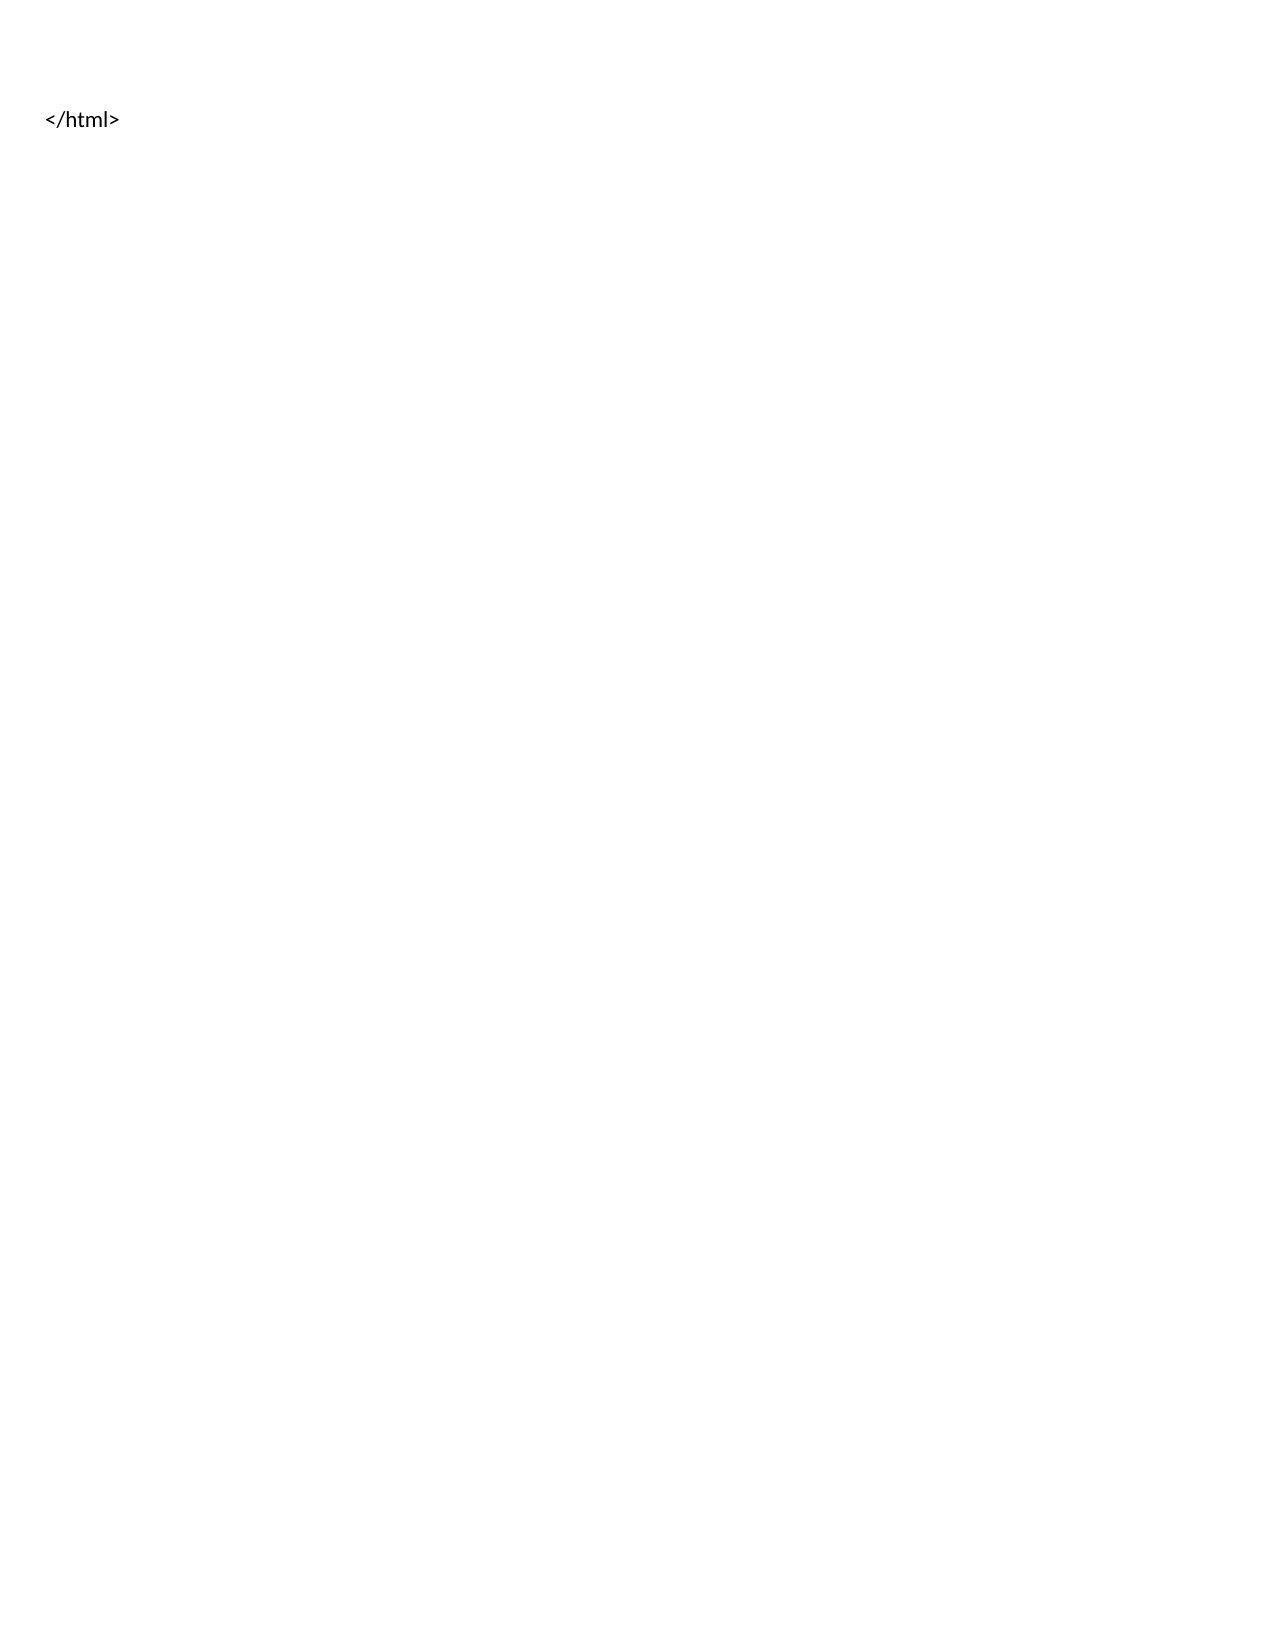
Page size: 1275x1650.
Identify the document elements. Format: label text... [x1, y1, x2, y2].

text </html> [45, 105, 1230, 133]
